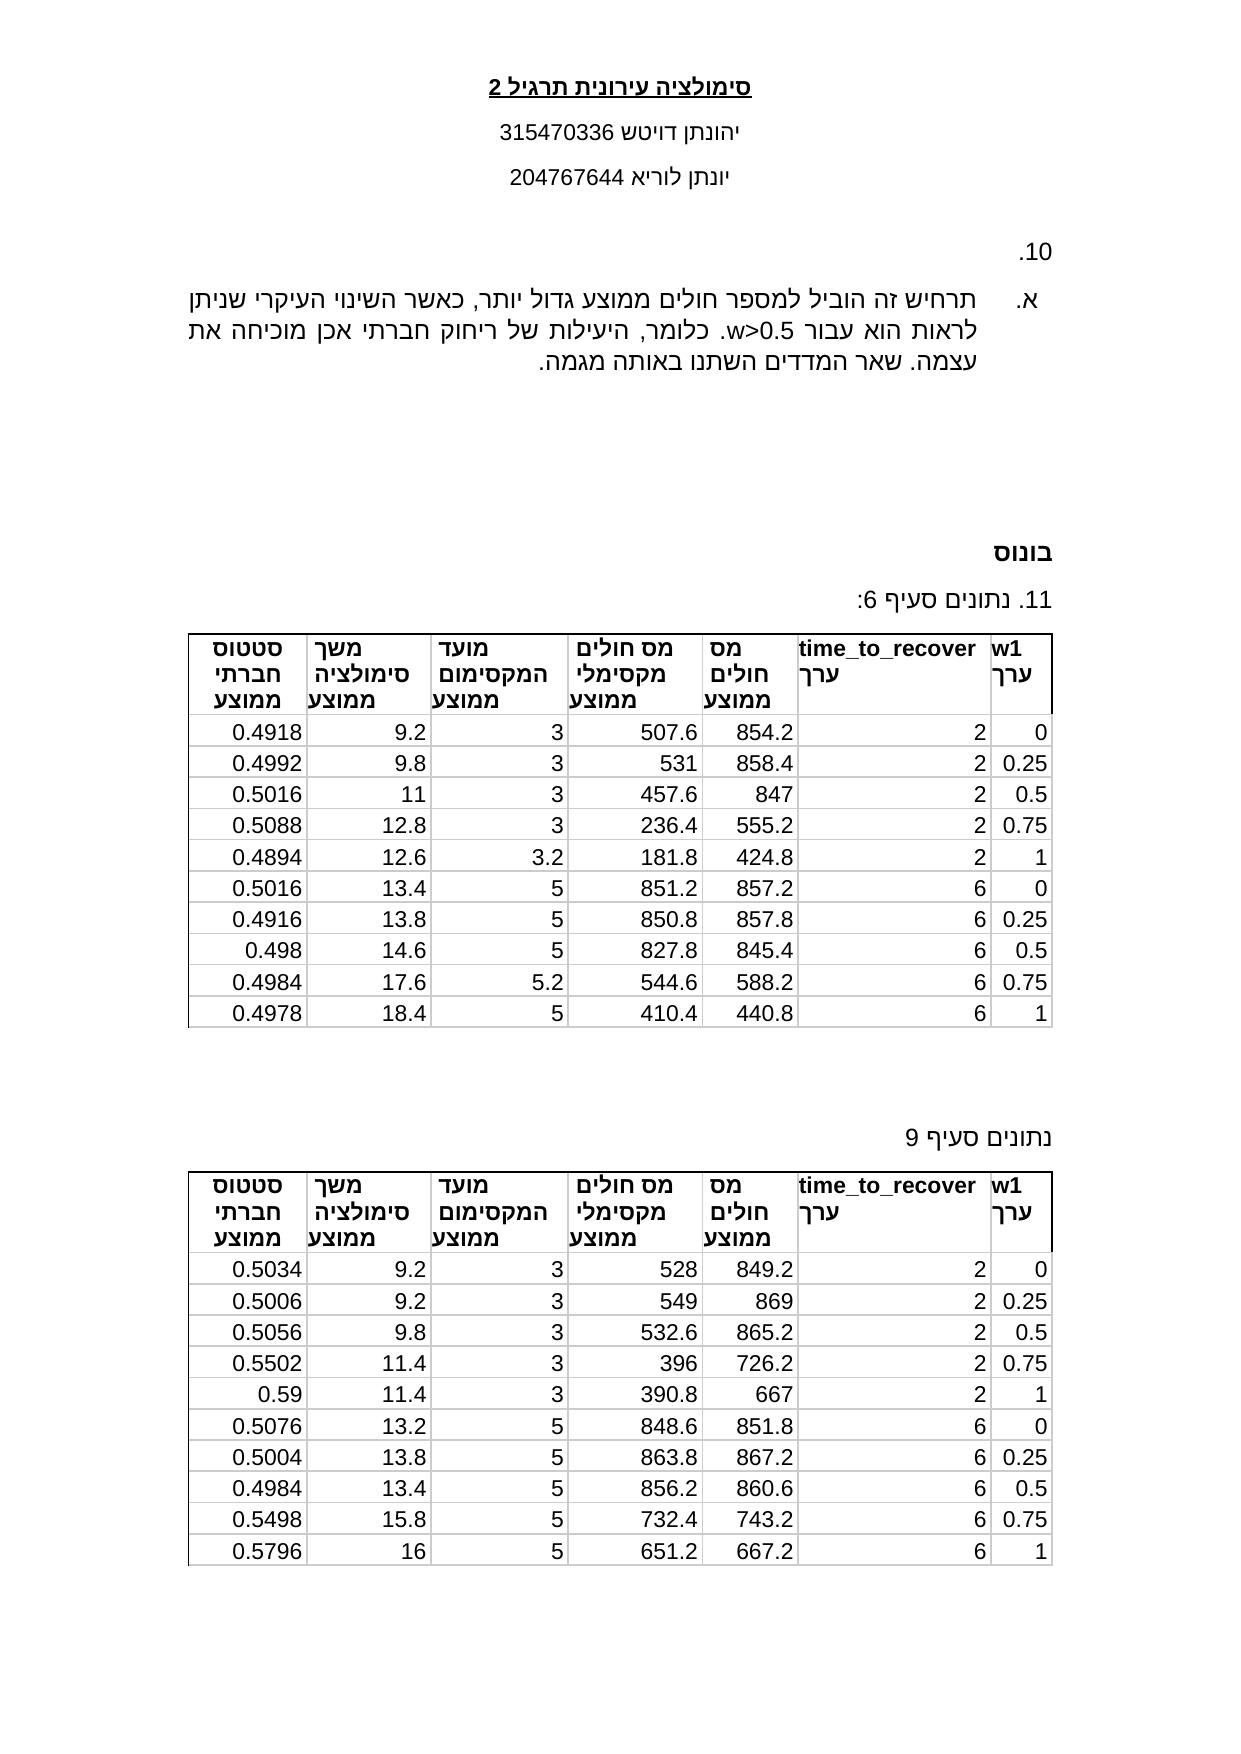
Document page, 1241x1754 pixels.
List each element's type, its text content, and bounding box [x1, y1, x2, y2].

table_cell 528 [569, 1253, 702, 1283]
table_cell 0.25 [992, 747, 1051, 776]
table_cell 6 [799, 934, 990, 964]
table_header מועד המקסימום ממוצע [432, 635, 567, 714]
table_cell 851.8 [703, 1410, 797, 1439]
table_cell 0.5076 [189, 1410, 306, 1439]
table_cell 0.498 [189, 934, 306, 964]
table_cell 0 [992, 1410, 1051, 1439]
table_cell 5 [432, 1535, 567, 1564]
table_cell 850.8 [569, 903, 702, 932]
table_cell 14.6 [308, 934, 430, 964]
table_cell 0.5 [992, 934, 1051, 964]
table_cell 6 [799, 903, 990, 932]
table_cell 847 [703, 778, 797, 807]
table_cell 856.2 [569, 1472, 702, 1502]
table_cell 6 [799, 872, 990, 901]
table_cell 3 [432, 1347, 567, 1377]
table_cell 440.8 [703, 997, 797, 1026]
table_cell 827.8 [569, 934, 702, 964]
table_cell 9.2 [308, 1285, 430, 1314]
table_cell 851.2 [569, 872, 702, 901]
table_cell 507.6 [569, 715, 702, 745]
table_cell 390.8 [569, 1378, 702, 1408]
table_cell 5.2 [432, 965, 567, 995]
table_cell 2 [799, 1285, 990, 1314]
table_cell 860.6 [703, 1472, 797, 1502]
table_cell 732.4 [569, 1503, 702, 1533]
table_cell 9.8 [308, 747, 430, 776]
table_cell 13.4 [308, 872, 430, 901]
table_cell 3 [432, 1285, 567, 1314]
table_header w1 ערך [992, 1173, 1051, 1252]
table_cell 13.8 [308, 1441, 430, 1470]
table_cell 6 [799, 965, 990, 995]
table_cell 9.2 [308, 1253, 430, 1283]
table_cell 9.8 [308, 1316, 430, 1345]
table_cell 0.75 [992, 809, 1051, 839]
table_cell 865.2 [703, 1316, 797, 1345]
table_cell 0.4984 [189, 965, 306, 995]
table_cell 588.2 [703, 965, 797, 995]
table_cell 457.6 [569, 778, 702, 807]
table_cell 544.6 [569, 965, 702, 995]
table_cell 11 [308, 778, 430, 807]
table_cell 726.2 [703, 1347, 797, 1377]
table_header משך סימולציה ממוצע [308, 635, 430, 714]
table_cell 1 [992, 1378, 1051, 1408]
table_cell 13.4 [308, 1472, 430, 1502]
table_cell 0.25 [992, 1285, 1051, 1314]
table_cell 2 [799, 1347, 990, 1377]
table_cell 12.6 [308, 840, 430, 870]
table_cell 0.5088 [189, 809, 306, 839]
table_cell 181.8 [569, 840, 702, 870]
table_cell 0.4984 [189, 1472, 306, 1502]
table_cell 2 [799, 840, 990, 870]
table_header מועד המקסימום ממוצע [432, 1173, 567, 1252]
table_cell 0.5796 [189, 1535, 306, 1564]
table_cell 0 [992, 1253, 1051, 1283]
table_cell 2 [799, 1253, 990, 1283]
table_cell 858.4 [703, 747, 797, 776]
table_cell 0.5 [992, 1472, 1051, 1502]
table_cell 6 [799, 1535, 990, 1564]
list תרחיש זה הוביל למספר חולים ממוצע גדול יותר, כאשר השינוי העיקרי שניתן לראות הוא עבור w>0.5. כלומר, היעילות של ריחוק חברתי אכן מוכיחה את עצמה. שאר המדדים השתנו באותה מגמה. [187, 285, 1015, 376]
table_cell 857.2 [703, 872, 797, 901]
table_cell 651.2 [569, 1535, 702, 1564]
table_cell 0.59 [189, 1378, 306, 1408]
table_cell 1 [992, 1535, 1051, 1564]
table_cell 0.75 [992, 1503, 1051, 1533]
table_cell 2 [799, 809, 990, 839]
table_cell 531 [569, 747, 702, 776]
table_cell 0.5004 [189, 1441, 306, 1470]
table_cell 0.4916 [189, 903, 306, 932]
table_cell 848.6 [569, 1410, 702, 1439]
table_cell 854.2 [703, 715, 797, 745]
table_cell 236.4 [569, 809, 702, 839]
table_cell 5 [432, 1441, 567, 1470]
table_cell 845.4 [703, 934, 797, 964]
table_cell 3 [432, 715, 567, 745]
table_header סטטוס חברתי ממוצע [189, 635, 306, 714]
table_cell 5 [432, 1503, 567, 1533]
table_cell 410.4 [569, 997, 702, 1026]
table_cell 3 [432, 809, 567, 839]
table_cell 5 [432, 872, 567, 901]
table_cell 0.5016 [189, 872, 306, 901]
table_cell 0.4992 [189, 747, 306, 776]
table_cell 5 [432, 1472, 567, 1502]
table_cell 0.25 [992, 903, 1051, 932]
table_header time_to_recover ערך [799, 1173, 990, 1252]
table_cell 5 [432, 997, 567, 1026]
table_cell 2 [799, 715, 990, 745]
table_header מס חולים ממוצע [703, 1173, 797, 1252]
table_cell 869 [703, 1285, 797, 1314]
table_header מס חולים מקסימלי ממוצע [569, 1173, 702, 1252]
table_cell 0.25 [992, 1441, 1051, 1470]
table_cell 3 [432, 1316, 567, 1345]
table_cell 3 [432, 778, 567, 807]
table_cell 6 [799, 1441, 990, 1470]
table_cell 13.8 [308, 903, 430, 932]
table_header מס חולים מקסימלי ממוצע [569, 635, 702, 714]
table_header w1 ערך [992, 635, 1051, 714]
table_cell 743.2 [703, 1503, 797, 1533]
table_cell 13.2 [308, 1410, 430, 1439]
table_cell 863.8 [569, 1441, 702, 1470]
table_cell 396 [569, 1347, 702, 1377]
text בונוס [187, 538, 1053, 566]
table_cell 849.2 [703, 1253, 797, 1283]
table_cell 2 [799, 778, 990, 807]
table_cell 11.4 [308, 1347, 430, 1377]
table_cell 1 [992, 840, 1051, 870]
table_cell 424.8 [703, 840, 797, 870]
table_cell 0.5016 [189, 778, 306, 807]
table_cell 11.4 [308, 1378, 430, 1408]
table_cell 15.8 [308, 1503, 430, 1533]
table_cell 667.2 [703, 1535, 797, 1564]
table_cell 6 [799, 997, 990, 1026]
table_header סטטוס חברתי ממוצע [189, 1173, 306, 1252]
table_cell 16 [308, 1535, 430, 1564]
table_header משך סימולציה ממוצע [308, 1173, 430, 1252]
table_cell 12.8 [308, 809, 430, 839]
table_cell 867.2 [703, 1441, 797, 1470]
table_cell 6 [799, 1472, 990, 1502]
text 11. נתונים סעיף 6: [187, 585, 1053, 614]
table_cell 532.6 [569, 1316, 702, 1345]
table_cell 5 [432, 1410, 567, 1439]
text 10. [187, 237, 1053, 266]
table_cell 2 [799, 1316, 990, 1345]
table_cell 549 [569, 1285, 702, 1314]
table_cell 1 [992, 997, 1051, 1026]
table_cell 0.4918 [189, 715, 306, 745]
text נתונים סעיף 9 [187, 1123, 1053, 1152]
table_cell 5 [432, 903, 567, 932]
table_cell 3 [432, 1378, 567, 1408]
table_cell 0.5006 [189, 1285, 306, 1314]
table_cell 0.5056 [189, 1316, 306, 1345]
table_cell 2 [799, 747, 990, 776]
table_cell 0.5034 [189, 1253, 306, 1283]
table_cell 3 [432, 747, 567, 776]
table_cell 555.2 [703, 809, 797, 839]
table_cell 18.4 [308, 997, 430, 1026]
table_cell 5 [432, 934, 567, 964]
table_cell 17.6 [308, 965, 430, 995]
table_cell 857.8 [703, 903, 797, 932]
table_cell 6 [799, 1503, 990, 1533]
table_cell 0.5502 [189, 1347, 306, 1377]
table_cell 0.5 [992, 1316, 1051, 1345]
table_header time_to_recover ערך [799, 635, 990, 714]
table_cell 3 [432, 1253, 567, 1283]
table_cell 6 [799, 1410, 990, 1439]
table_cell 0.4978 [189, 997, 306, 1026]
table_cell 0 [992, 872, 1051, 901]
table_cell 0 [992, 715, 1051, 745]
table_cell 0.75 [992, 1347, 1051, 1377]
table_cell 667 [703, 1378, 797, 1408]
table_cell 0.4894 [189, 840, 306, 870]
table_cell 0.5498 [189, 1503, 306, 1533]
table_cell 9.2 [308, 715, 430, 745]
table_cell 2 [799, 1378, 990, 1408]
table_cell 0.75 [992, 965, 1051, 995]
table_cell 0.5 [992, 778, 1051, 807]
table_cell 3.2 [432, 840, 567, 870]
table_header מס חולים ממוצע [703, 635, 797, 714]
